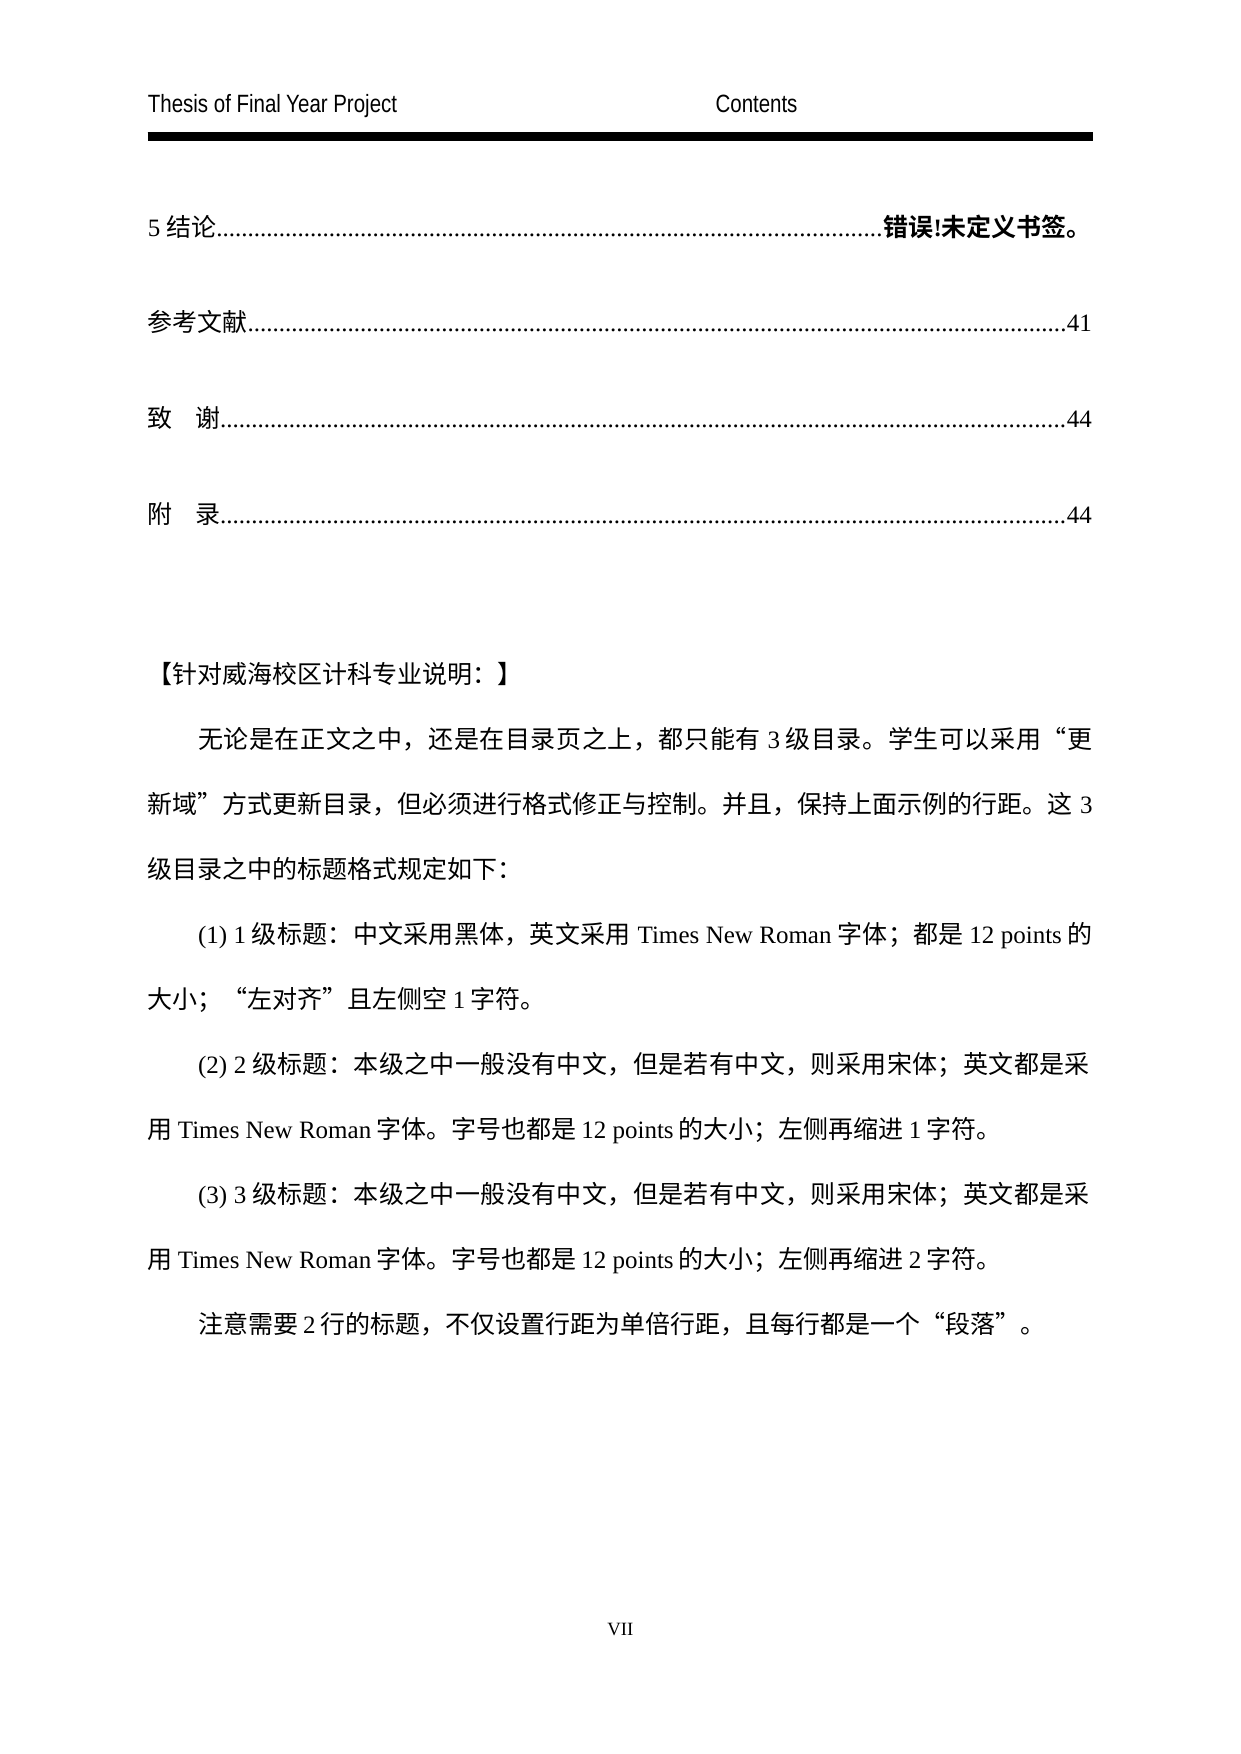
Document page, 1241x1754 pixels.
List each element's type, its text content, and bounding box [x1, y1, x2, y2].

text 注意需要2行的标题，不仅设置行距为单倍行距，且每行都是一个“段落”。 [148, 1290, 1092, 1355]
text 5 结论 错误!未定义书签。 [148, 193, 1092, 258]
text 无论是在正文之中，还是在目录页之上，都只能有3级目录。学生可以采用“更新域”方式更新目录，但必须进行格式修正与控制。并且，保持上面示例的行距。这3级目录之中的标题格式规定如下： [148, 705, 1092, 900]
text (2) 2级标题：本级之中一般没有中文，但是若有中文，则采用宋体；英文都是采用Times New Roman字体。字号也都是12 points的大小；左侧再缩进1字符。 [148, 1030, 1092, 1160]
text (3) 3级标题：本级之中一般没有中文，但是若有中文，则采用宋体；英文都是采用Times New Roman字体。字号也都是12 points的大小；左侧再缩进2字符。 [148, 1160, 1092, 1290]
text 【针对威海校区计科专业说明：】 [148, 640, 1092, 705]
text 附 录 44 [148, 480, 1092, 545]
text 参考文献 41 [148, 288, 1092, 353]
text 致 谢 44 [148, 384, 1092, 449]
text (1) 1级标题：中文采用黑体，英文采用Times New Roman字体；都是12 points的大小；“左对齐”且左侧空1字符。 [148, 900, 1092, 1030]
